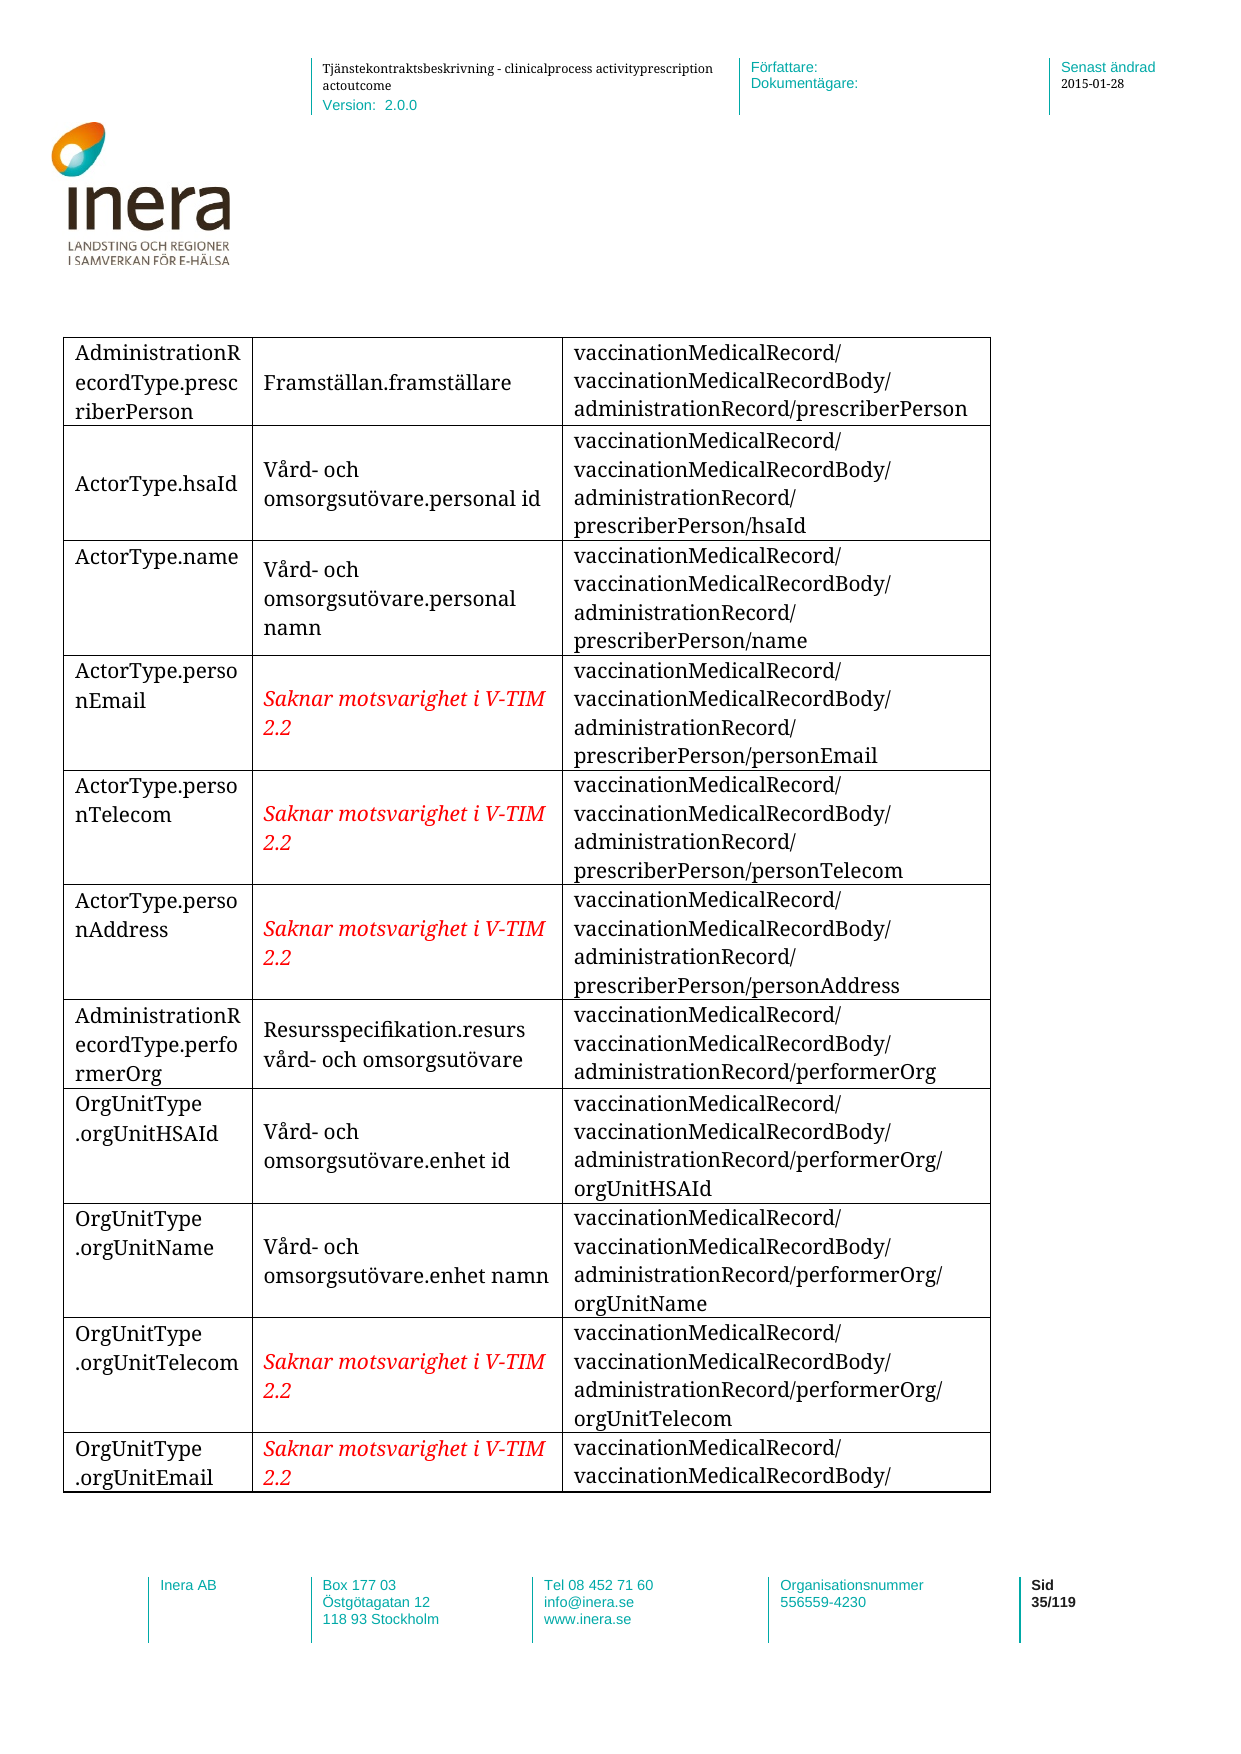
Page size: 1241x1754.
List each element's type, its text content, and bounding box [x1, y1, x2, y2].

table_cell Saknar motsvarighet i V-TIM 2.2 [253, 1318, 562, 1432]
table_cell ActorType.personTelecom [64, 771, 252, 884]
table_cell OrgUnitType.orgUnitEmail [64, 1433, 252, 1491]
table_cell vaccinationMedicalRecord/vaccinationMedicalRecordBody/administrationRecord/performerOrg/orgUnitHSAId [563, 1089, 990, 1202]
table_cell vaccinationMedicalRecord/vaccinationMedicalRecordBody/administrationRecord/performerOrg [563, 1000, 990, 1088]
table_cell Vård- och omsorgsutövare.enhet id [253, 1089, 562, 1202]
table_cell AdministrationRecordType.prescriberPerson [64, 338, 252, 425]
table_cell vaccinationMedicalRecord/vaccinationMedicalRecordBody/administrationRecord/performerOrg/orgUnitTelecom [563, 1318, 990, 1432]
table_cell AdministrationRecordType.performerOrg [64, 1000, 252, 1088]
table_cell vaccinationMedicalRecord/vaccinationMedicalRecordBody/administrationRecord/performerOrg/orgUnitEmail [563, 1433, 990, 1491]
table_cell OrgUnitType.orgUnitTelecom [64, 1318, 252, 1432]
table_cell ActorType.name [64, 541, 252, 655]
table_cell vaccinationMedicalRecord/vaccinationMedicalRecordBody/administrationRecord/prescriberPerson/hsaId [563, 426, 990, 540]
table_cell Saknar motsvarighet i V-TIM 2.2 [253, 885, 562, 999]
table_cell Saknar motsvarighet i V-TIM 2.2 [253, 771, 562, 884]
table_cell ActorType.personEmail [64, 656, 252, 769]
table_cell vaccinationMedicalRecord/vaccinationMedicalRecordBody/administrationRecord/prescriberPerson/personEmail [563, 656, 990, 769]
table_cell Saknar motsvarighet i V-TIM 2.2 [253, 656, 562, 769]
table_cell Vård- och omsorgsutövare.personal id [253, 426, 562, 540]
table_cell vaccinationMedicalRecord/vaccinationMedicalRecordBody/administrationRecord/prescriberPerson/personAddress [563, 885, 990, 999]
table_cell ActorType.personAddress [64, 885, 252, 999]
table_cell vaccinationMedicalRecord/vaccinationMedicalRecordBody/administrationRecord/prescriberPerson [563, 338, 990, 425]
table_cell vaccinationMedicalRecord/vaccinationMedicalRecordBody/administrationRecord/prescriberPerson/name [563, 541, 990, 655]
table_cell OrgUnitType.orgUnitHSAId [64, 1089, 252, 1202]
table_cell Framställan.framställare [253, 338, 562, 425]
table_cell Saknar motsvarighet i V-TIM 2.2 [253, 1433, 562, 1491]
table_cell Vård- och omsorgsutövare.enhet namn [253, 1204, 562, 1317]
table_cell Vård- och omsorgsutövare.personal namn [253, 541, 562, 655]
table_cell ActorType.hsaId [64, 426, 252, 540]
picture [51, 122, 230, 265]
table_cell vaccinationMedicalRecord/vaccinationMedicalRecordBody/administrationRecord/performerOrg/orgUnitName [563, 1204, 990, 1317]
table_cell OrgUnitType.orgUnitName [64, 1204, 252, 1317]
table_cell Resursspecifikation.resurs vård- och omsorgsutövare [253, 1000, 562, 1088]
table_cell vaccinationMedicalRecord/vaccinationMedicalRecordBody/administrationRecord/prescriberPerson/personTelecom [563, 771, 990, 884]
